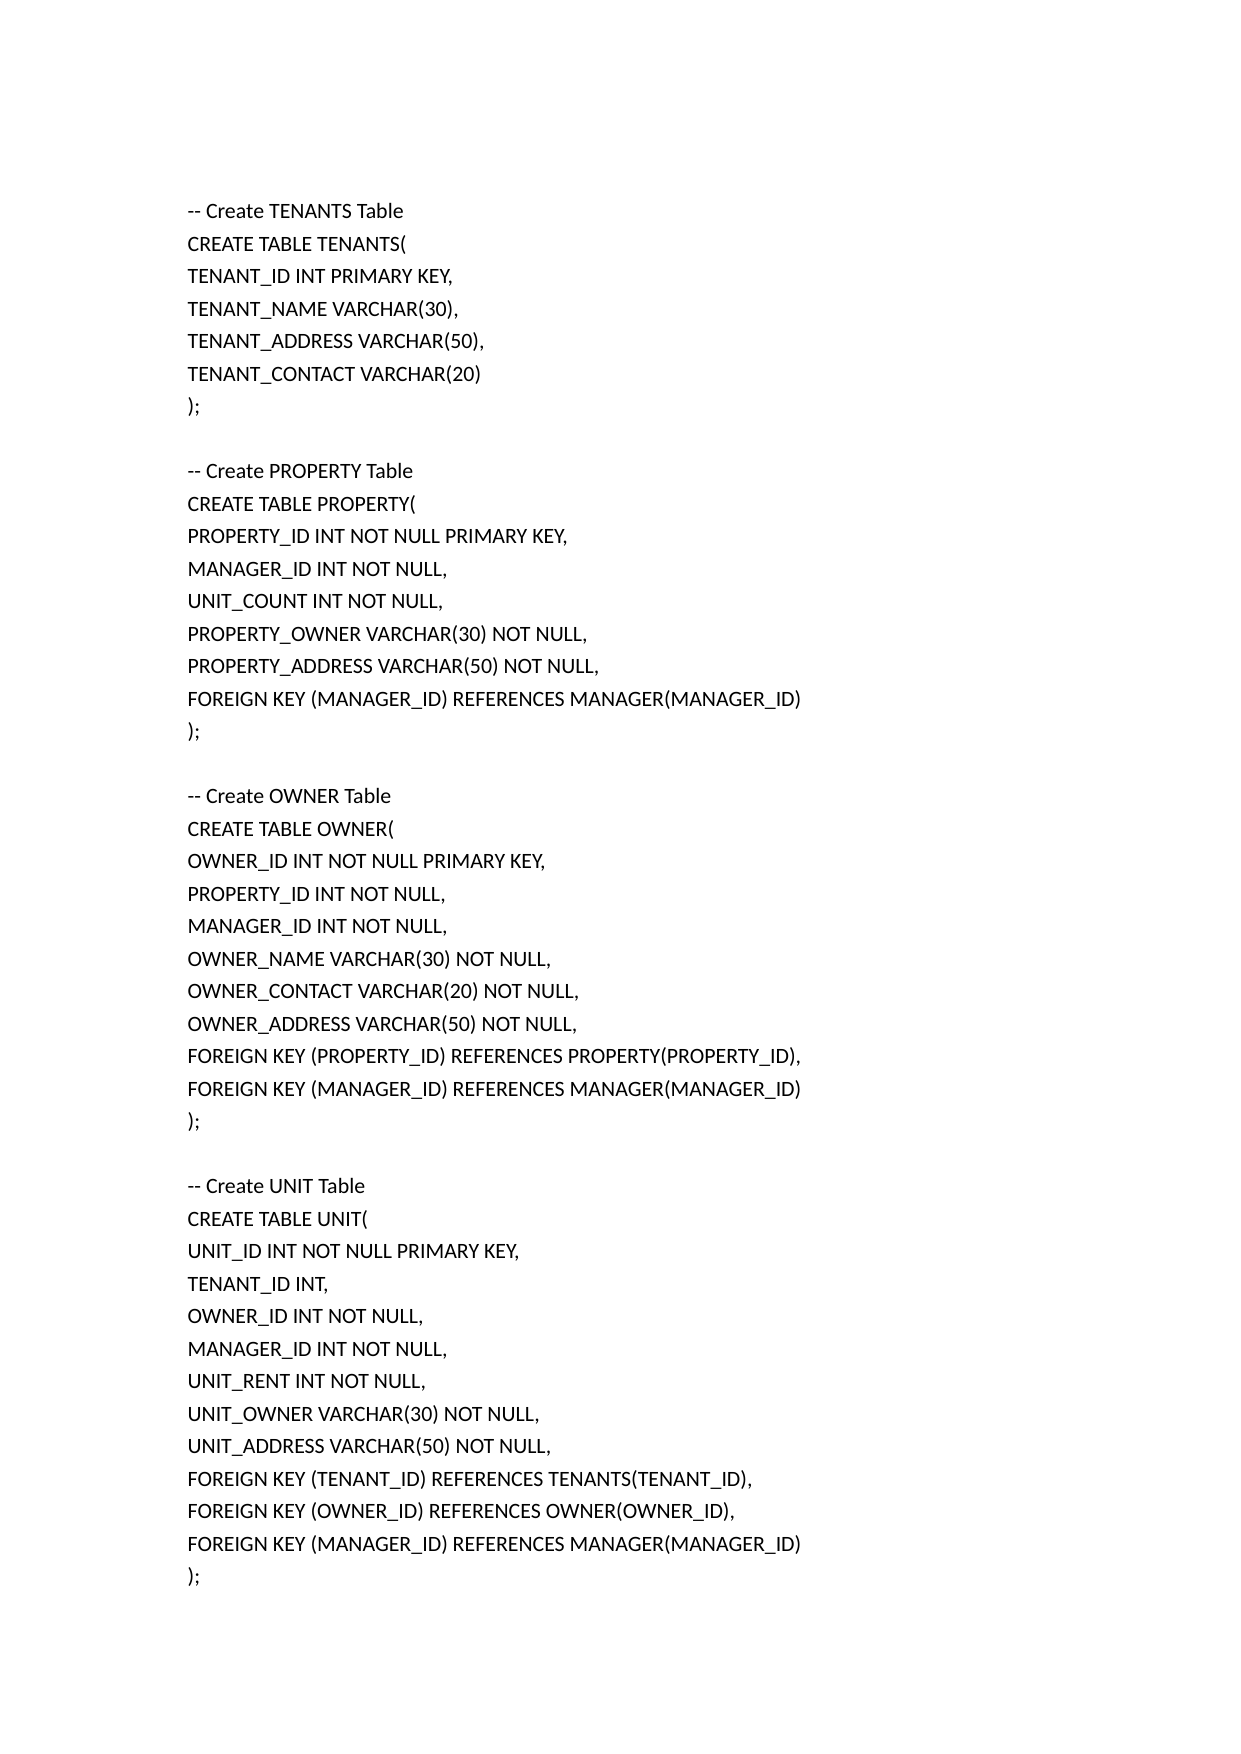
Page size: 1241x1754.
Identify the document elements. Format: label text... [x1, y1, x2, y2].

text OWNER_ID INT NOT NULL PRIMARY KEY, [187, 844, 1053, 877]
text UNIT_ADDRESS VARCHAR(50) NOT NULL, [187, 1429, 1053, 1462]
text FOREIGN KEY (OWNER_ID) REFERENCES OWNER(OWNER_ID), [187, 1494, 1053, 1527]
text MANAGER_ID INT NOT NULL, [187, 1332, 1053, 1364]
text CREATE TABLE PROPERTY( [187, 487, 1053, 519]
text UNIT_RENT INT NOT NULL, [187, 1364, 1053, 1397]
text OWNER_CONTACT VARCHAR(20) NOT NULL, [187, 974, 1053, 1007]
text FOREIGN KEY (MANAGER_ID) REFERENCES MANAGER(MANAGER_ID) [187, 1072, 1053, 1104]
text -- Create UNIT Table [187, 1169, 1053, 1202]
text -- Create PROPERTY Table [187, 454, 1053, 487]
text OWNER_NAME VARCHAR(30) NOT NULL, [187, 942, 1053, 974]
text TENANT_ID INT, [187, 1267, 1053, 1299]
text UNIT_ID INT NOT NULL PRIMARY KEY, [187, 1234, 1053, 1267]
text PROPERTY_ID INT NOT NULL PRIMARY KEY, [187, 519, 1053, 552]
text UNIT_OWNER VARCHAR(30) NOT NULL, [187, 1397, 1053, 1429]
text ); [187, 1104, 1053, 1137]
text OWNER_ADDRESS VARCHAR(50) NOT NULL, [187, 1007, 1053, 1039]
text UNIT_COUNT INT NOT NULL, [187, 584, 1053, 617]
text FOREIGN KEY (PROPERTY_ID) REFERENCES PROPERTY(PROPERTY_ID), [187, 1039, 1053, 1072]
text CREATE TABLE OWNER( [187, 812, 1053, 844]
text TENANT_ADDRESS VARCHAR(50), [187, 324, 1053, 357]
text FOREIGN KEY (MANAGER_ID) REFERENCES MANAGER(MANAGER_ID) [187, 682, 1053, 714]
text CREATE TABLE TENANTS( [187, 227, 1053, 259]
text -- Create TENANTS Table [187, 194, 1053, 227]
text ); [187, 389, 1053, 422]
text FOREIGN KEY (MANAGER_ID) REFERENCES MANAGER(MANAGER_ID) [187, 1527, 1053, 1559]
text MANAGER_ID INT NOT NULL, [187, 552, 1053, 584]
text TENANT_ID INT PRIMARY KEY, [187, 259, 1053, 292]
text TENANT_NAME VARCHAR(30), [187, 292, 1053, 324]
text ); [187, 714, 1053, 747]
text MANAGER_ID INT NOT NULL, [187, 909, 1053, 942]
text OWNER_ID INT NOT NULL, [187, 1299, 1053, 1332]
text ); [187, 1559, 1053, 1592]
text PROPERTY_ADDRESS VARCHAR(50) NOT NULL, [187, 649, 1053, 682]
text FOREIGN KEY (TENANT_ID) REFERENCES TENANTS(TENANT_ID), [187, 1462, 1053, 1494]
text PROPERTY_OWNER VARCHAR(30) NOT NULL, [187, 617, 1053, 649]
text -- Create OWNER Table [187, 779, 1053, 812]
text TENANT_CONTACT VARCHAR(20) [187, 357, 1053, 389]
text CREATE TABLE UNIT( [187, 1202, 1053, 1234]
text PROPERTY_ID INT NOT NULL, [187, 877, 1053, 909]
